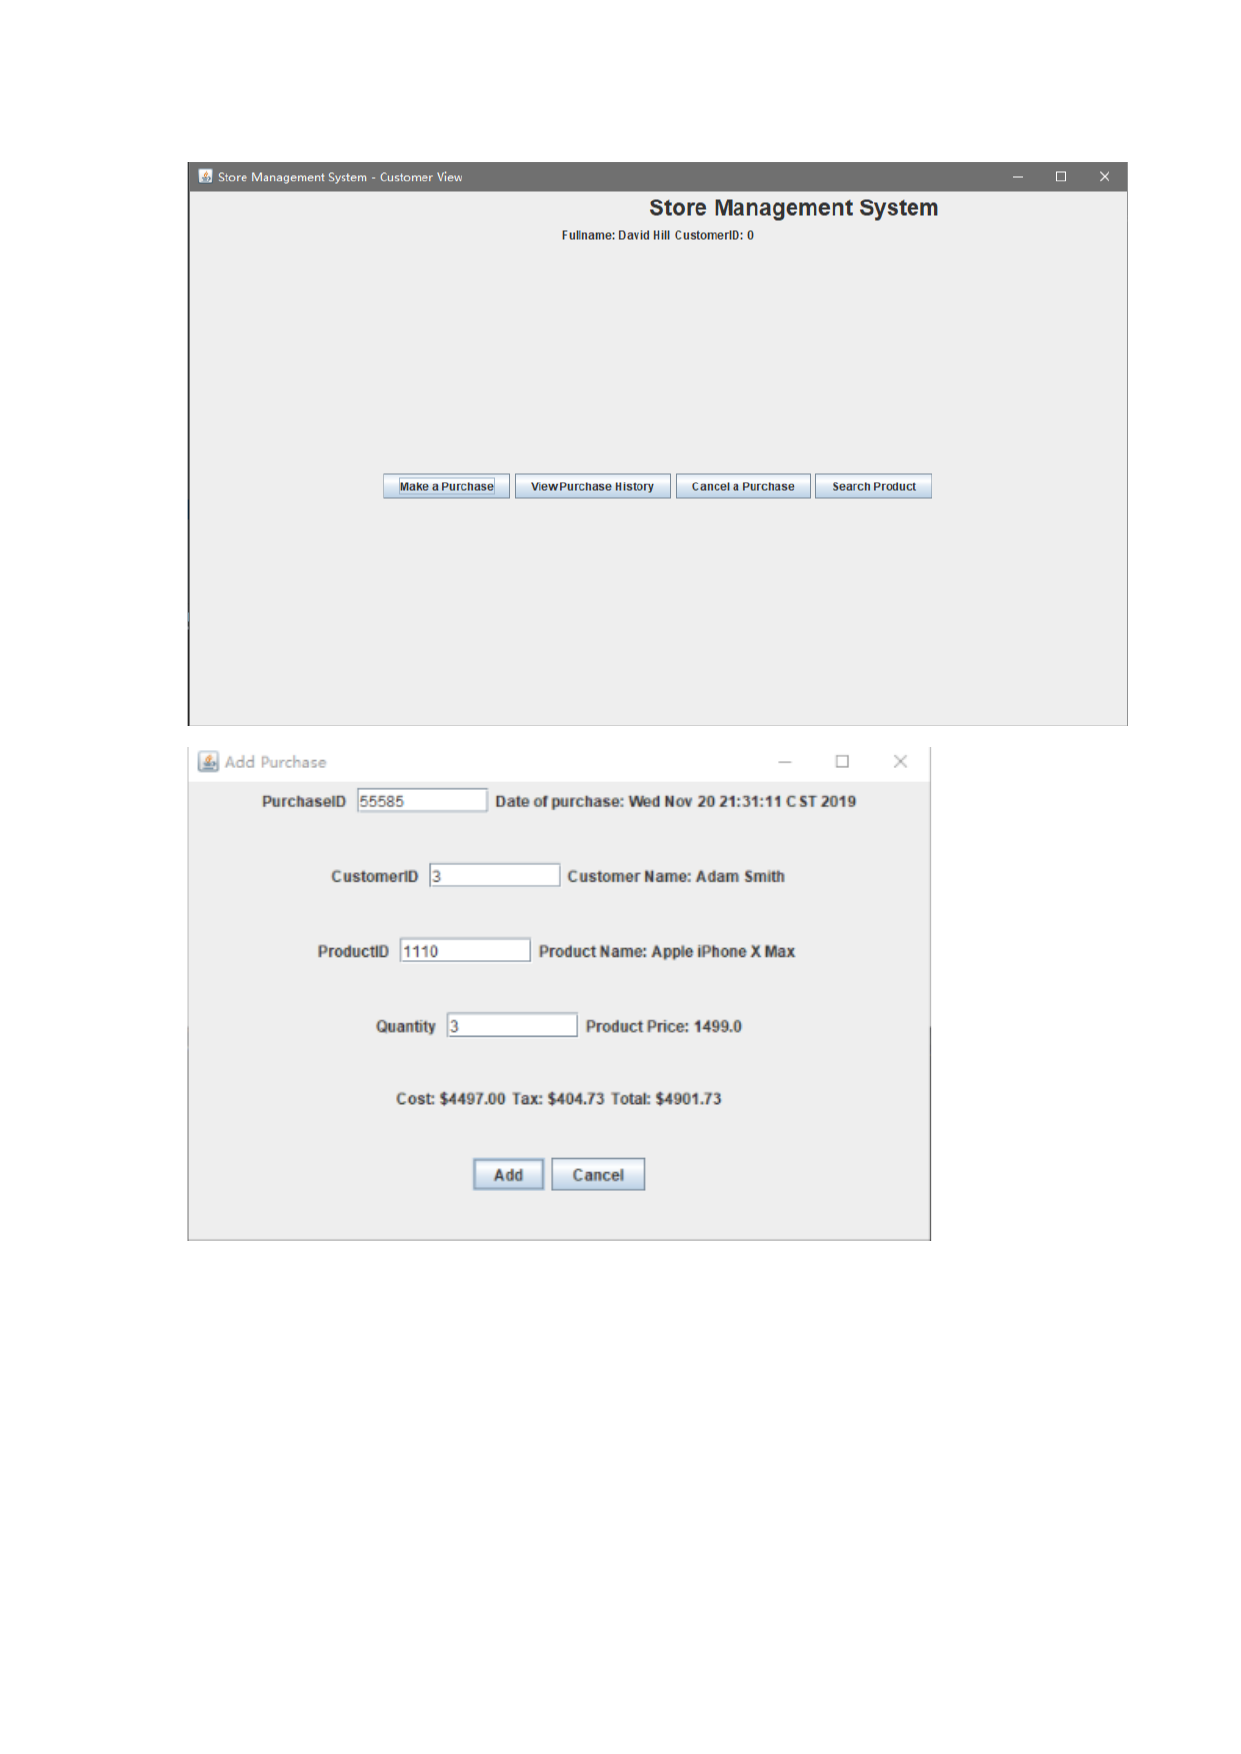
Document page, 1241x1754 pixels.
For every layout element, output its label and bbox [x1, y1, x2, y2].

picture [187, 747, 932, 1241]
picture [187, 162, 1128, 726]
